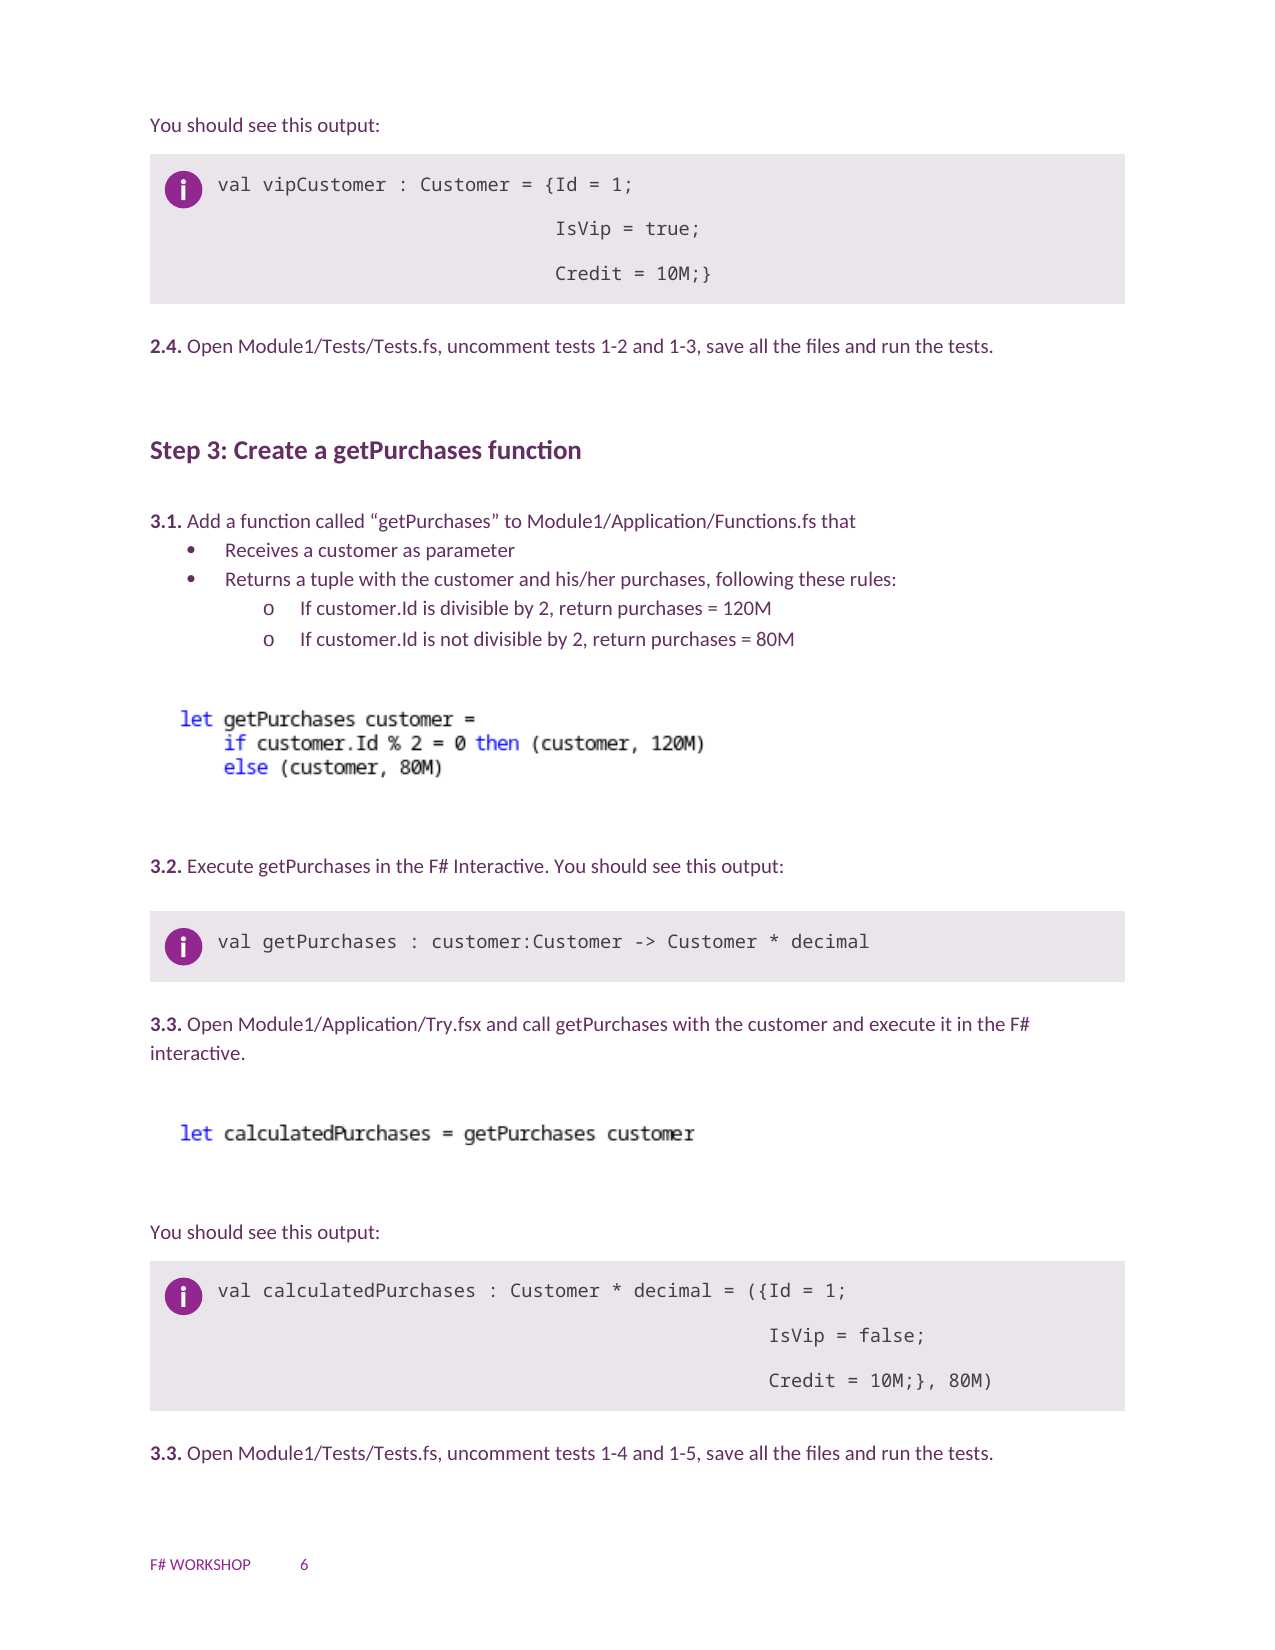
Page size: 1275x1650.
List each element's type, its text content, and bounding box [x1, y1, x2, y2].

list Returns a tuple with the customer and his/her purchases, following these rules: [187, 566, 1125, 592]
text 3.3. Open Module1/Tests/Tests.fs, uncomment tests 1-4 and 1-5, save all the files and run the tests. [150, 1440, 1125, 1466]
list Receives a customer as parameter [187, 537, 1125, 563]
text 2.4. Open Module1/Tests/Tests.fs, uncomment tests 1-2 and 1-3, save all the files and run the tests. [150, 333, 1125, 359]
list If customer.Id is divisible by 2, return purchases = 120M [262, 596, 1125, 622]
text 3.2. Execute getPurchases in the F# Interactive. You should see this output: [150, 853, 1125, 878]
table_header val calculatedPurchases : Customer * decimal = ({Id = 1; IsVip = false; Credit = 10M;}, 80M) [217, 1261, 1125, 1411]
table_header val getPurchases : customer:Customer -> Customer * decimal [217, 911, 1125, 982]
table_header [150, 1261, 217, 1411]
list If customer.Id is not divisible by 2, return purchases = 80M [262, 626, 1125, 652]
text You should see this output: [150, 1219, 1125, 1245]
text 3.1. Add a function called “getPurchases” to Module1/Application/Functions.fs that [150, 508, 1125, 533]
text 3.3. Open Module1/Application/Try.fsx and call getPurchases with the customer and execute it in the F# interactive. [150, 1011, 1125, 1066]
table_header [150, 154, 217, 304]
table_header [150, 911, 217, 982]
subtitle Step 3: Create a getPurchases function [150, 433, 1125, 466]
text You should see this output: [150, 112, 1125, 138]
table_header val vipCustomer : Customer = {Id = 1; IsVip = true; Credit = 10M;} [217, 154, 1125, 304]
